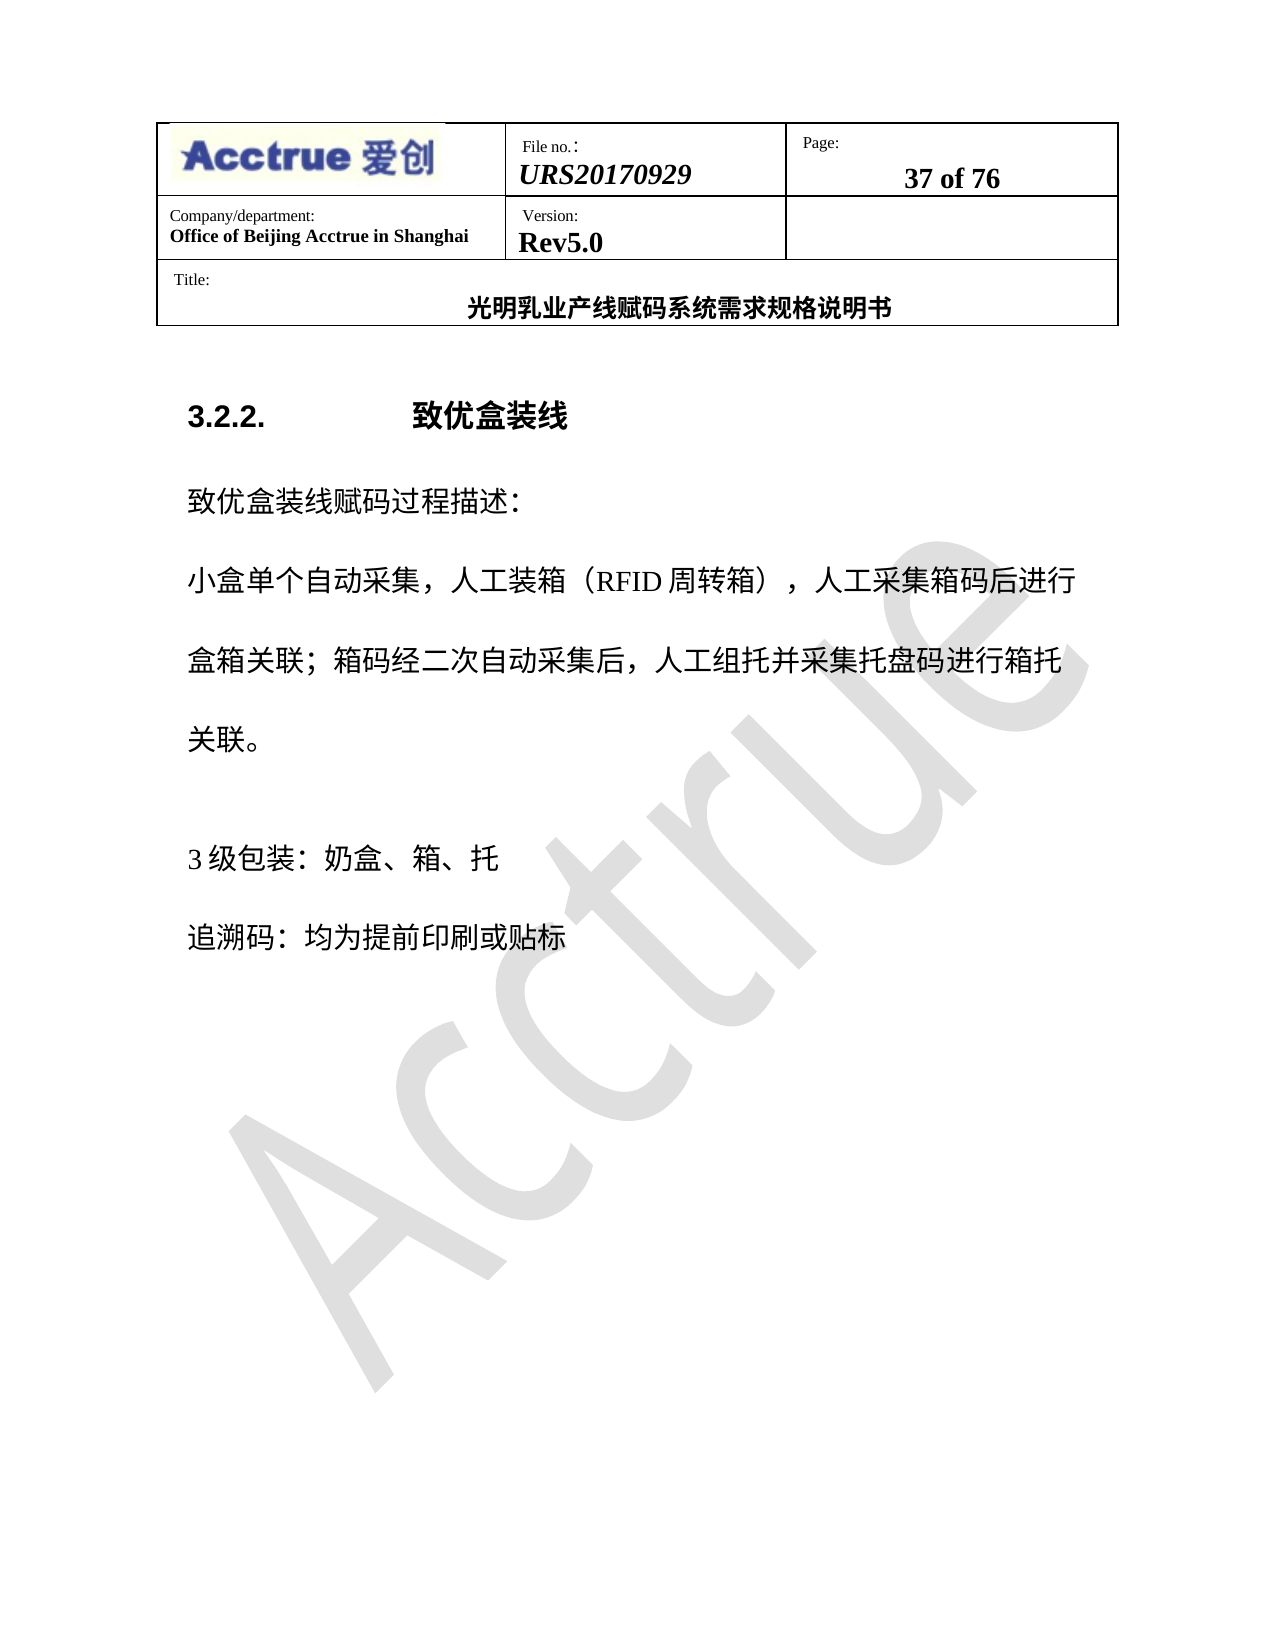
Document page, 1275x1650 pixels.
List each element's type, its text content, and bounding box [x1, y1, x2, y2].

text 3级包装：奶盒、箱、托 [187, 817, 1087, 896]
text 致优盒装线赋码过程描述： [187, 460, 1087, 539]
text 追溯码：均为提前印刷或贴标 [187, 896, 1087, 976]
text 小盒单个自动采集，人工装箱（RFID周转箱），人工采集箱码后进行盒箱关联；箱码经二次自动采集后，人工组托并采集托盘码进行箱托关联。 [187, 539, 1087, 777]
picture [169, 123, 446, 189]
subtitle 致优盒装线 [187, 374, 1087, 454]
